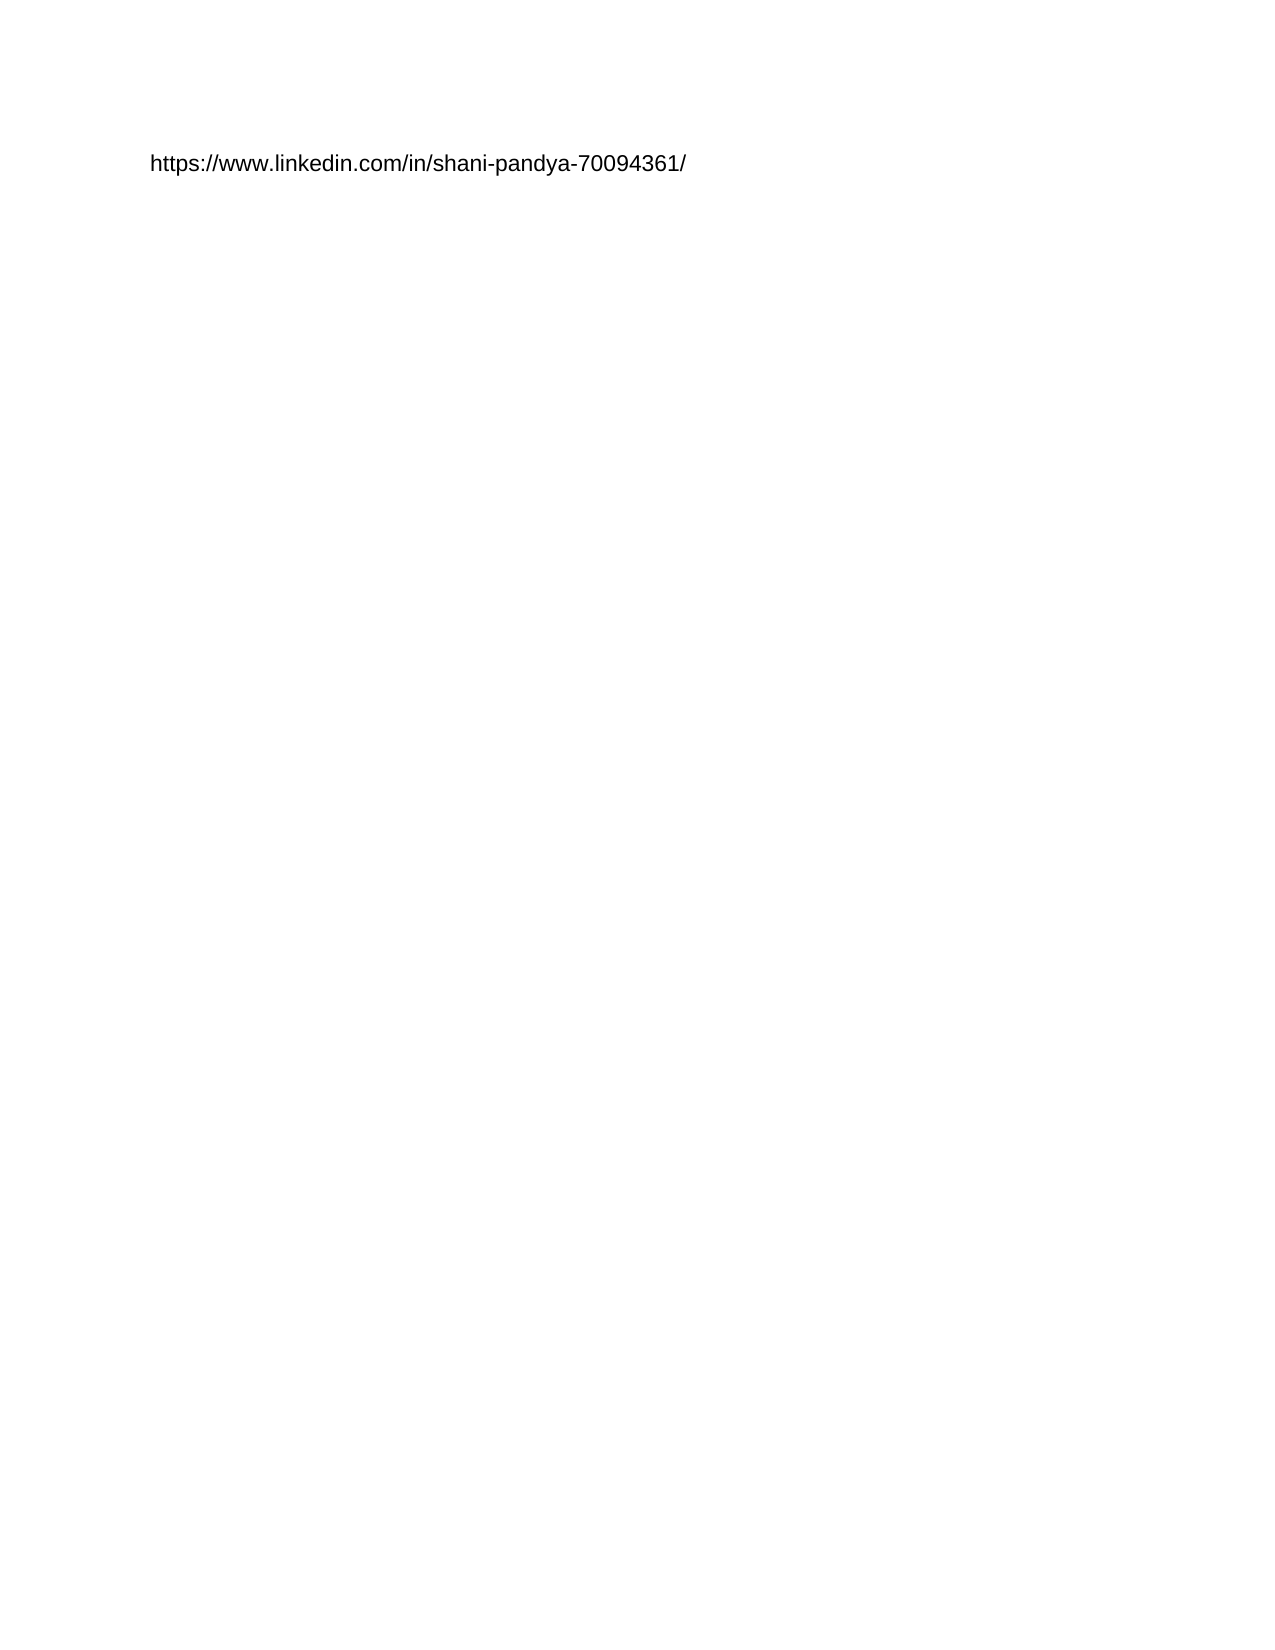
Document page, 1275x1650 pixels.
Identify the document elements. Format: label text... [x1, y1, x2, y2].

text https://www.linkedin.com/in/shani-pandya-70094361/ [150, 150, 1125, 176]
